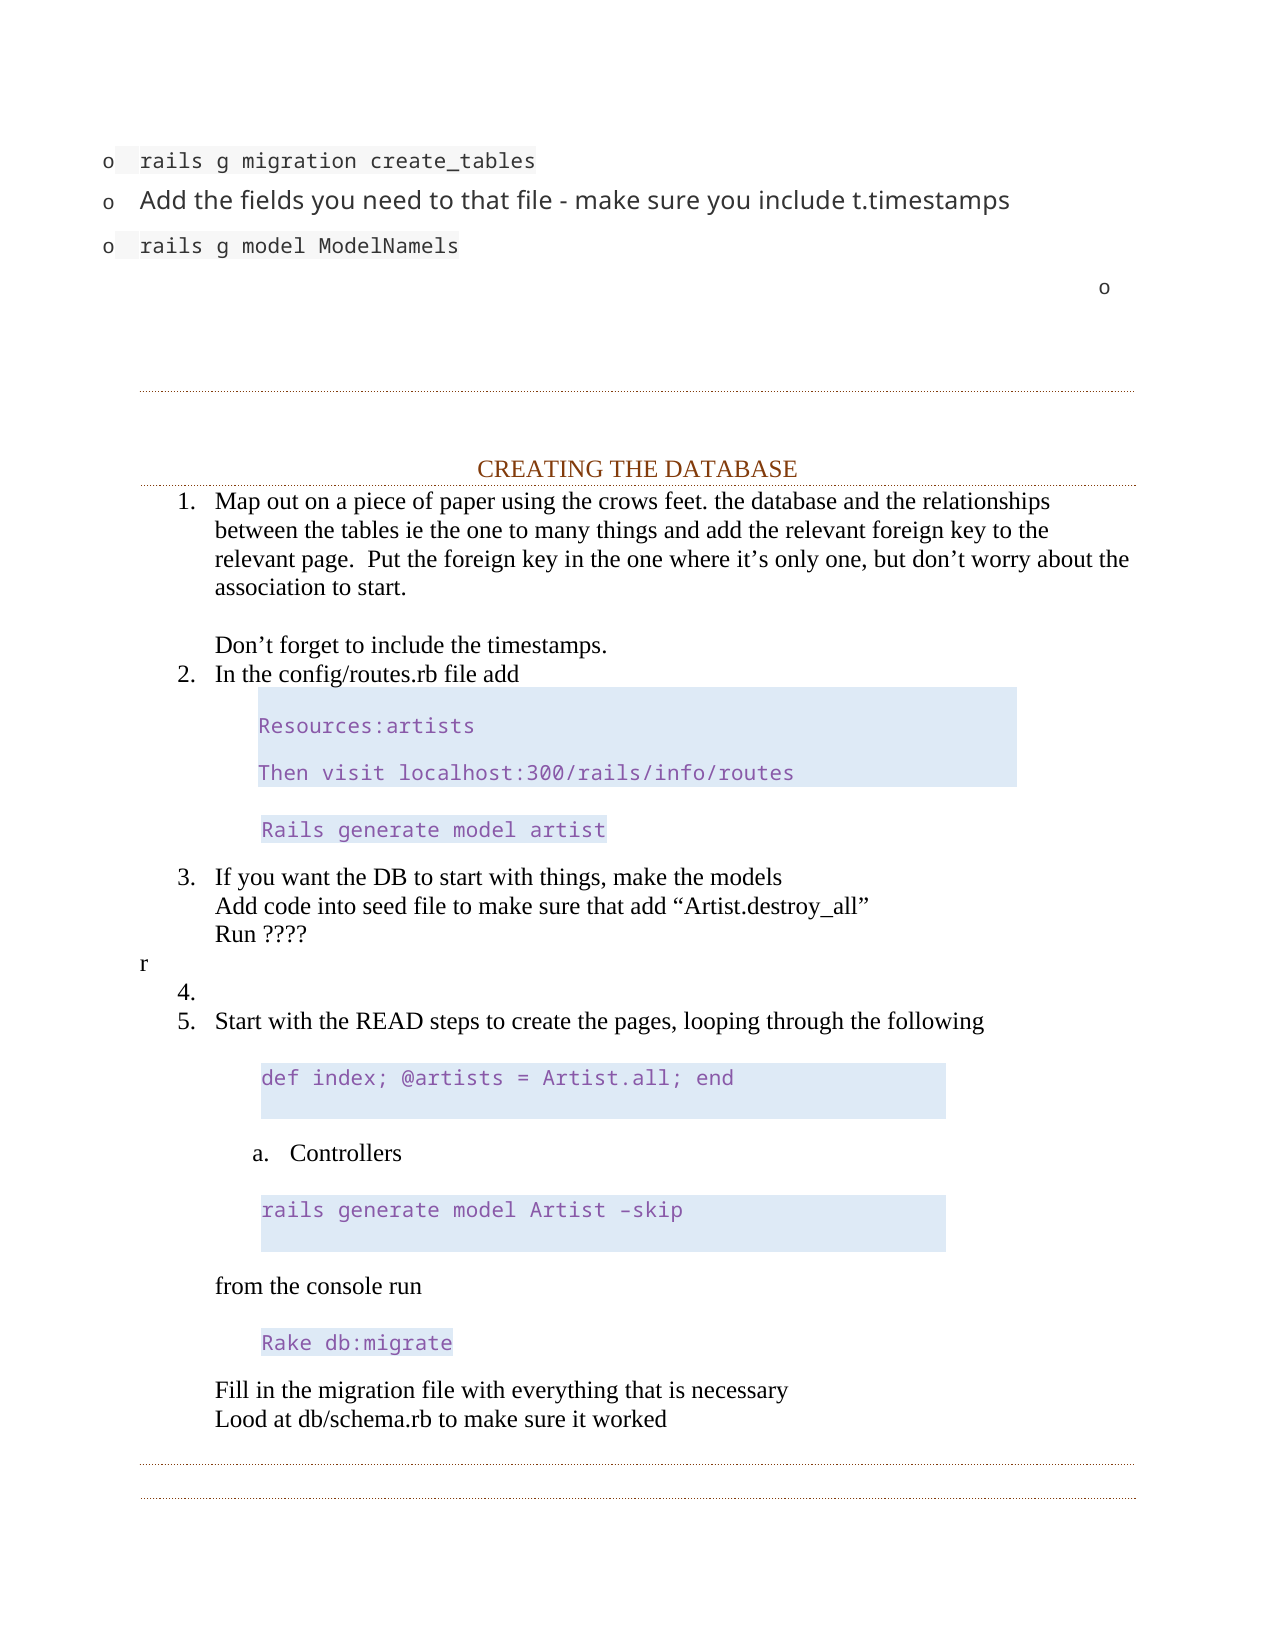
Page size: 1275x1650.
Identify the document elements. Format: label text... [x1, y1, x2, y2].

text Rails generate model artist [261, 815, 607, 843]
subtitle Creating the database [139, 451, 1136, 486]
list Controllers [252, 1034, 1136, 1167]
list Map out on a piece of paper using the crows feet. the database and the relationships between the tables ie the one to many things and add the relevant foreign key to the relevant page. Put the foreign key in the one where it’s only one, but don’t worry about the association to start. [177, 486, 1136, 601]
text Run ???? [214, 919, 1136, 948]
list Start with the READ steps to create the pages, looping through the following [177, 1006, 1136, 1034]
text Add code into seed file to make sure that add “Artist.destroy_all” [139, 891, 1136, 919]
text Fill in the migration file with everything that is necessary [214, 1300, 1136, 1404]
text Resources:artists [258, 711, 475, 739]
text Lood at db/schema.rb to make sure it worked [214, 1404, 1136, 1433]
list rails g model ModelNamels [102, 217, 1136, 259]
list Add the fields you need to that file - make sure you include t.timestamps [102, 174, 1136, 217]
text from the console run [214, 1167, 1136, 1300]
text Rake db:migrate [261, 1328, 453, 1356]
text Don’t forget to include the timestamps. [214, 630, 1136, 659]
list rails g migration create_tables [102, 132, 1136, 174]
list If you want the DB to start with things, make the models [177, 787, 1136, 891]
text Then visit localhost:300/rails/info/routes [258, 687, 1017, 787]
text rails generate model Artist –skip [261, 1195, 946, 1224]
text r [139, 948, 1136, 977]
list In the config/routes.rb file add [177, 659, 1136, 687]
text def index; @artists = Artist.all; end [261, 1063, 946, 1091]
